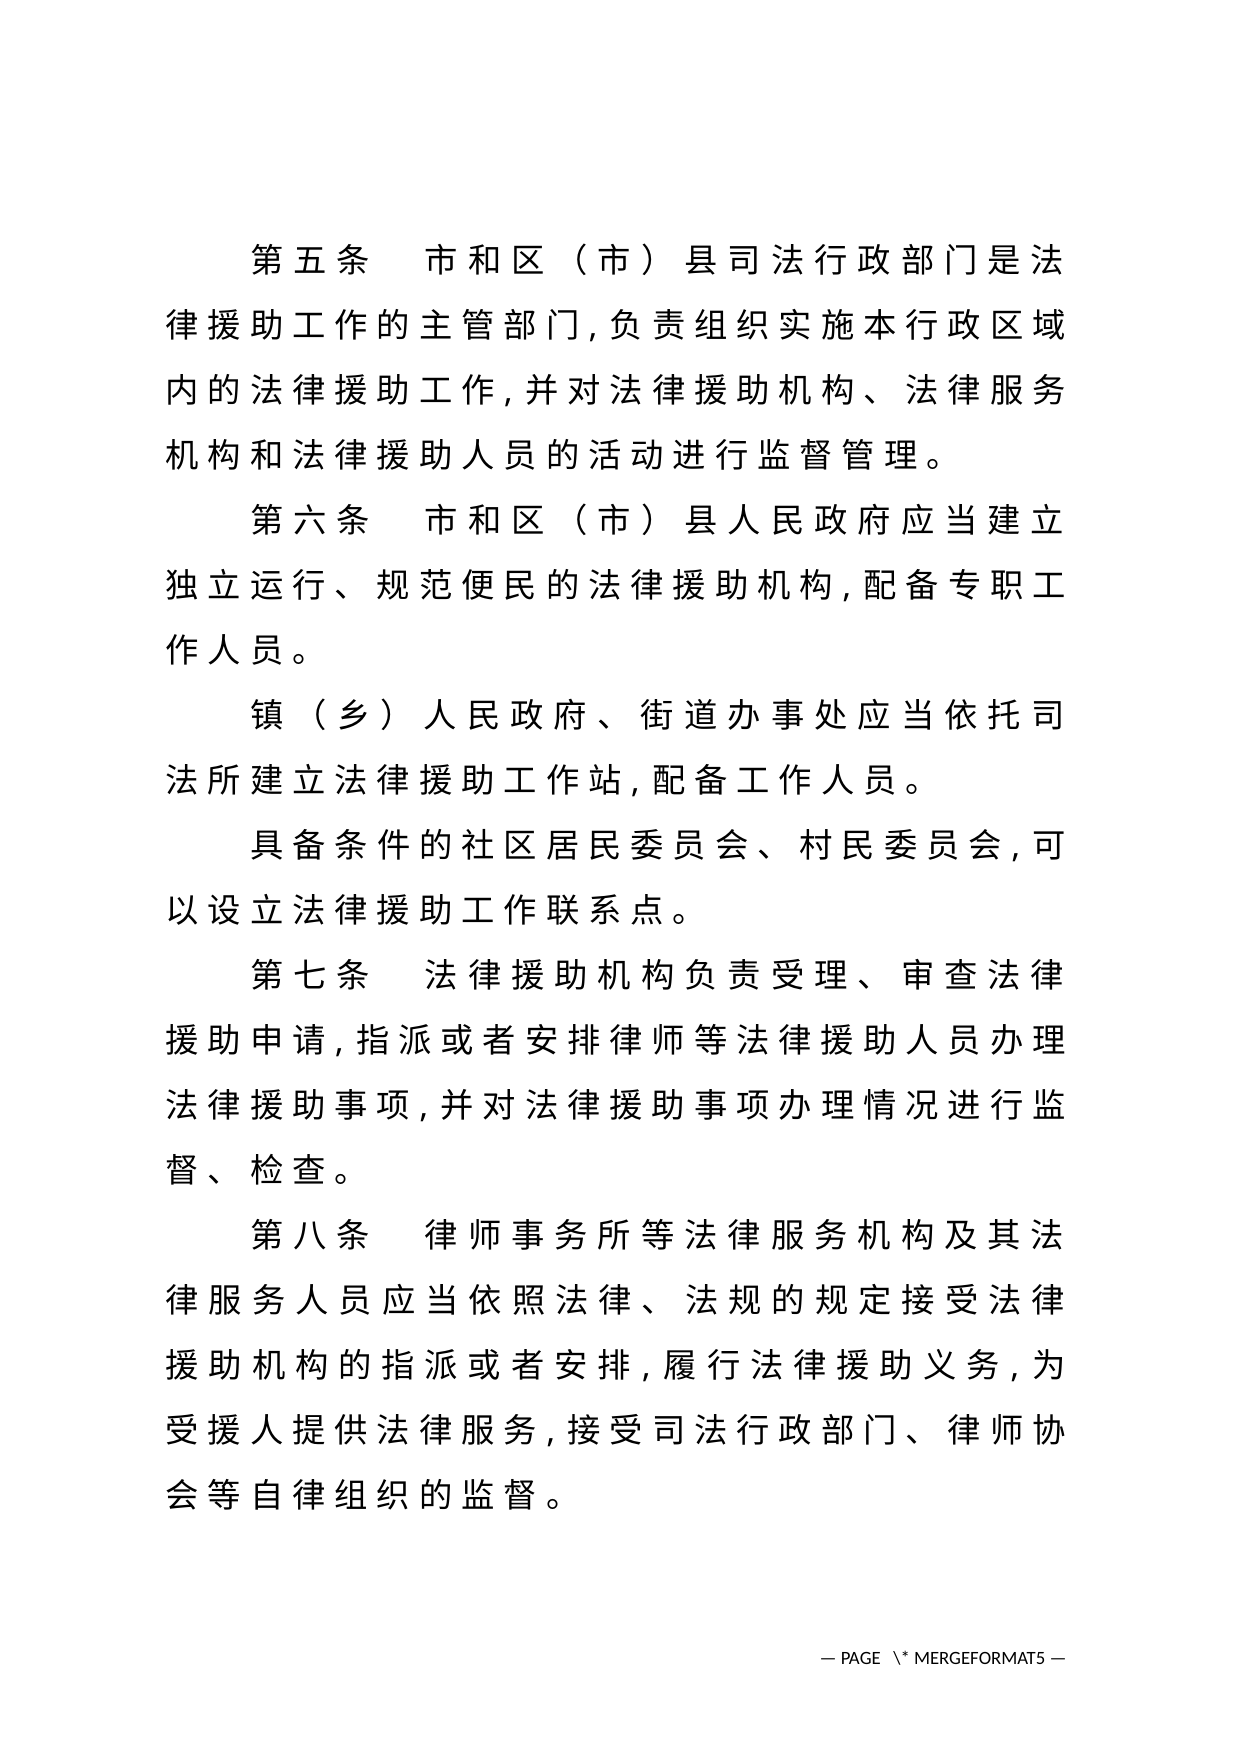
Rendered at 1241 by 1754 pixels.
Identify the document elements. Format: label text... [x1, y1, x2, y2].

text 第五条 市和区（市）县司法行政部门是法律援助工作的主管部门,负责组织实施本行政区域内的法律援助工作,并对法律援助机构、法律服务机构和法律援助人员的活动进行监督管理。 [165, 226, 1075, 486]
text 镇（乡）人民政府、街道办事处应当依托司法所建立法律援助工作站,配备工作人员。 [165, 681, 1075, 811]
text 第八条 律师事务所等法律服务机构及其法律服务人员应当依照法律、法规的规定接受法律援助机构的指派或者安排,履行法律援助义务,为受援人提供法律服务,接受司法行政部门、律师协会等自律组织的监督。 [165, 1201, 1075, 1526]
text 第六条 市和区（市）县人民政府应当建立独立运行、规范便民的法律援助机构,配备专职工作人员。 [165, 486, 1075, 681]
text 第七条 法律援助机构负责受理、审查法律援助申请,指派或者安排律师等法律援助人员办理法律援助事项,并对法律援助事项办理情况进行监督、检查。 [165, 941, 1075, 1201]
text 具备条件的社区居民委员会、村民委员会,可以设立法律援助工作联系点。 [165, 811, 1075, 941]
